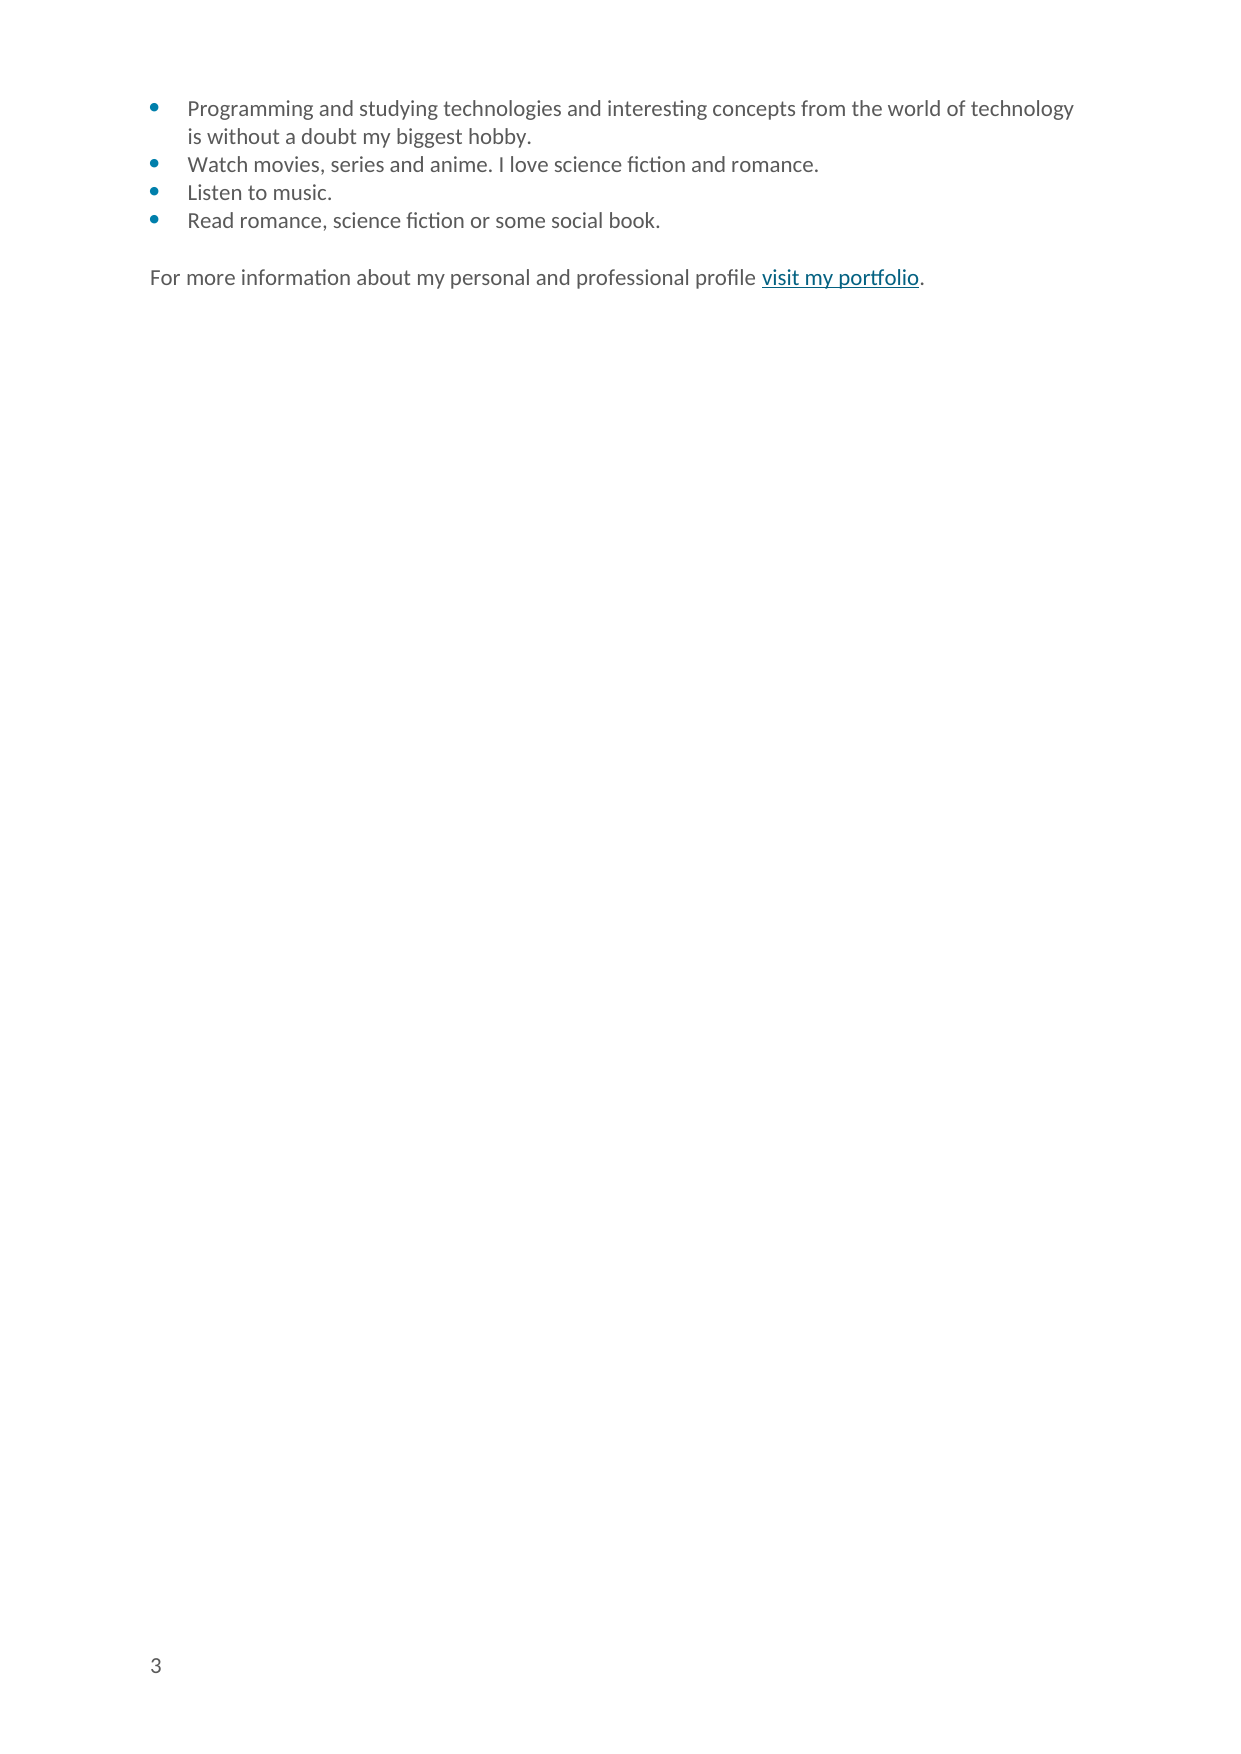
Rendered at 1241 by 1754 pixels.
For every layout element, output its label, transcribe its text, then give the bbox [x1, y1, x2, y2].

list Read romance, science fiction or some social book. [150, 207, 1090, 234]
list For more information about my personal and professional profile visit my portfolio. [150, 263, 1090, 291]
list Programming and studying technologies and interesting concepts from the world of technology is without a doubt my biggest hobby. [150, 94, 1090, 151]
list Listen to music. [150, 178, 1090, 207]
list Watch movies, series and anime. I love science fiction and romance. [150, 151, 1090, 178]
